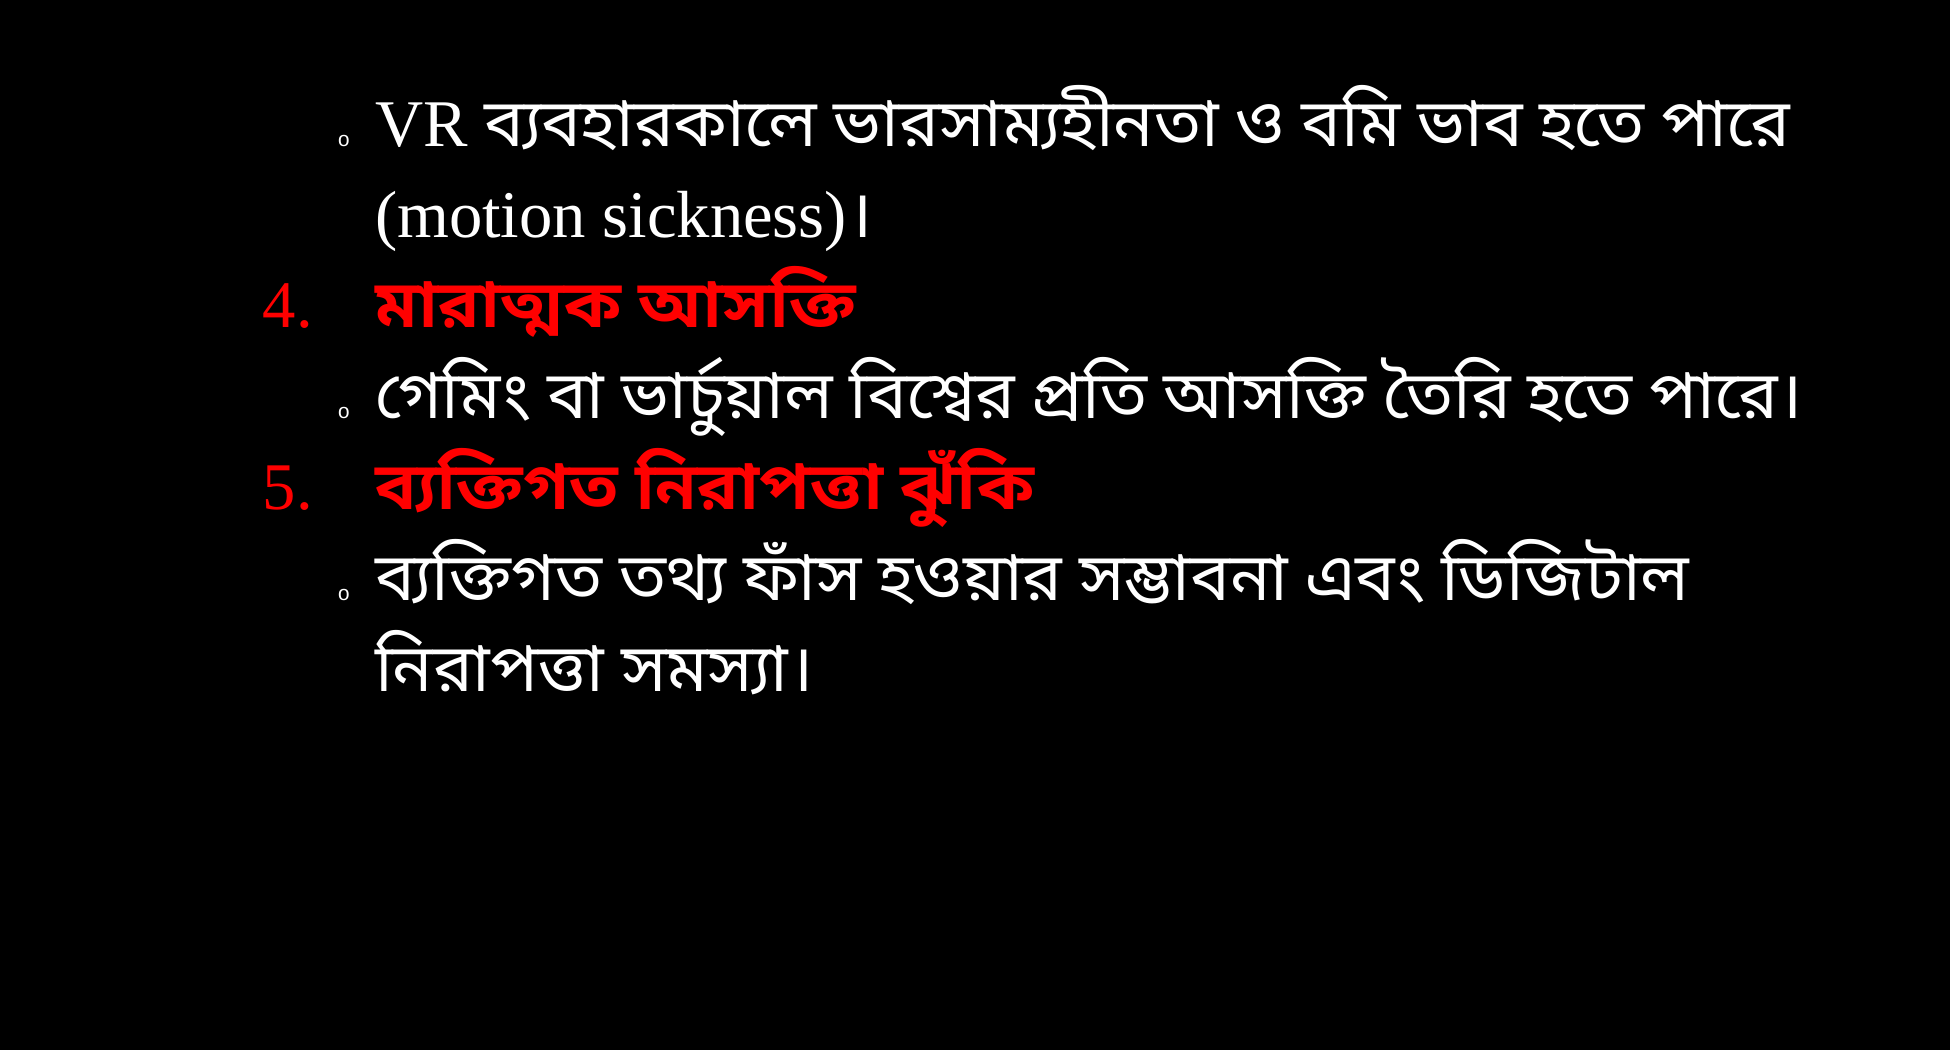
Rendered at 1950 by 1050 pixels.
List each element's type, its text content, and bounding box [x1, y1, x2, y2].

list VR ব্যবহারকালে ভারসাম্যহীনতা ও বমি ভাব হতে পারে (motion sickness)। [337, 75, 1875, 257]
list ব্যক্তিগত নিরাপত্তা ঝুঁকি [262, 438, 1875, 529]
list গেমিং বা ভার্চুয়াল বিশ্বের প্রতি আসক্তি তৈরি হতে পারে। [337, 347, 1875, 438]
list ব্যক্তিগত তথ্য ফাঁস হওয়ার সম্ভাবনা এবং ডিজিটাল নিরাপত্তা সমস্যা। [337, 529, 1875, 711]
list মারাত্মক আসক্তি [262, 257, 1875, 347]
